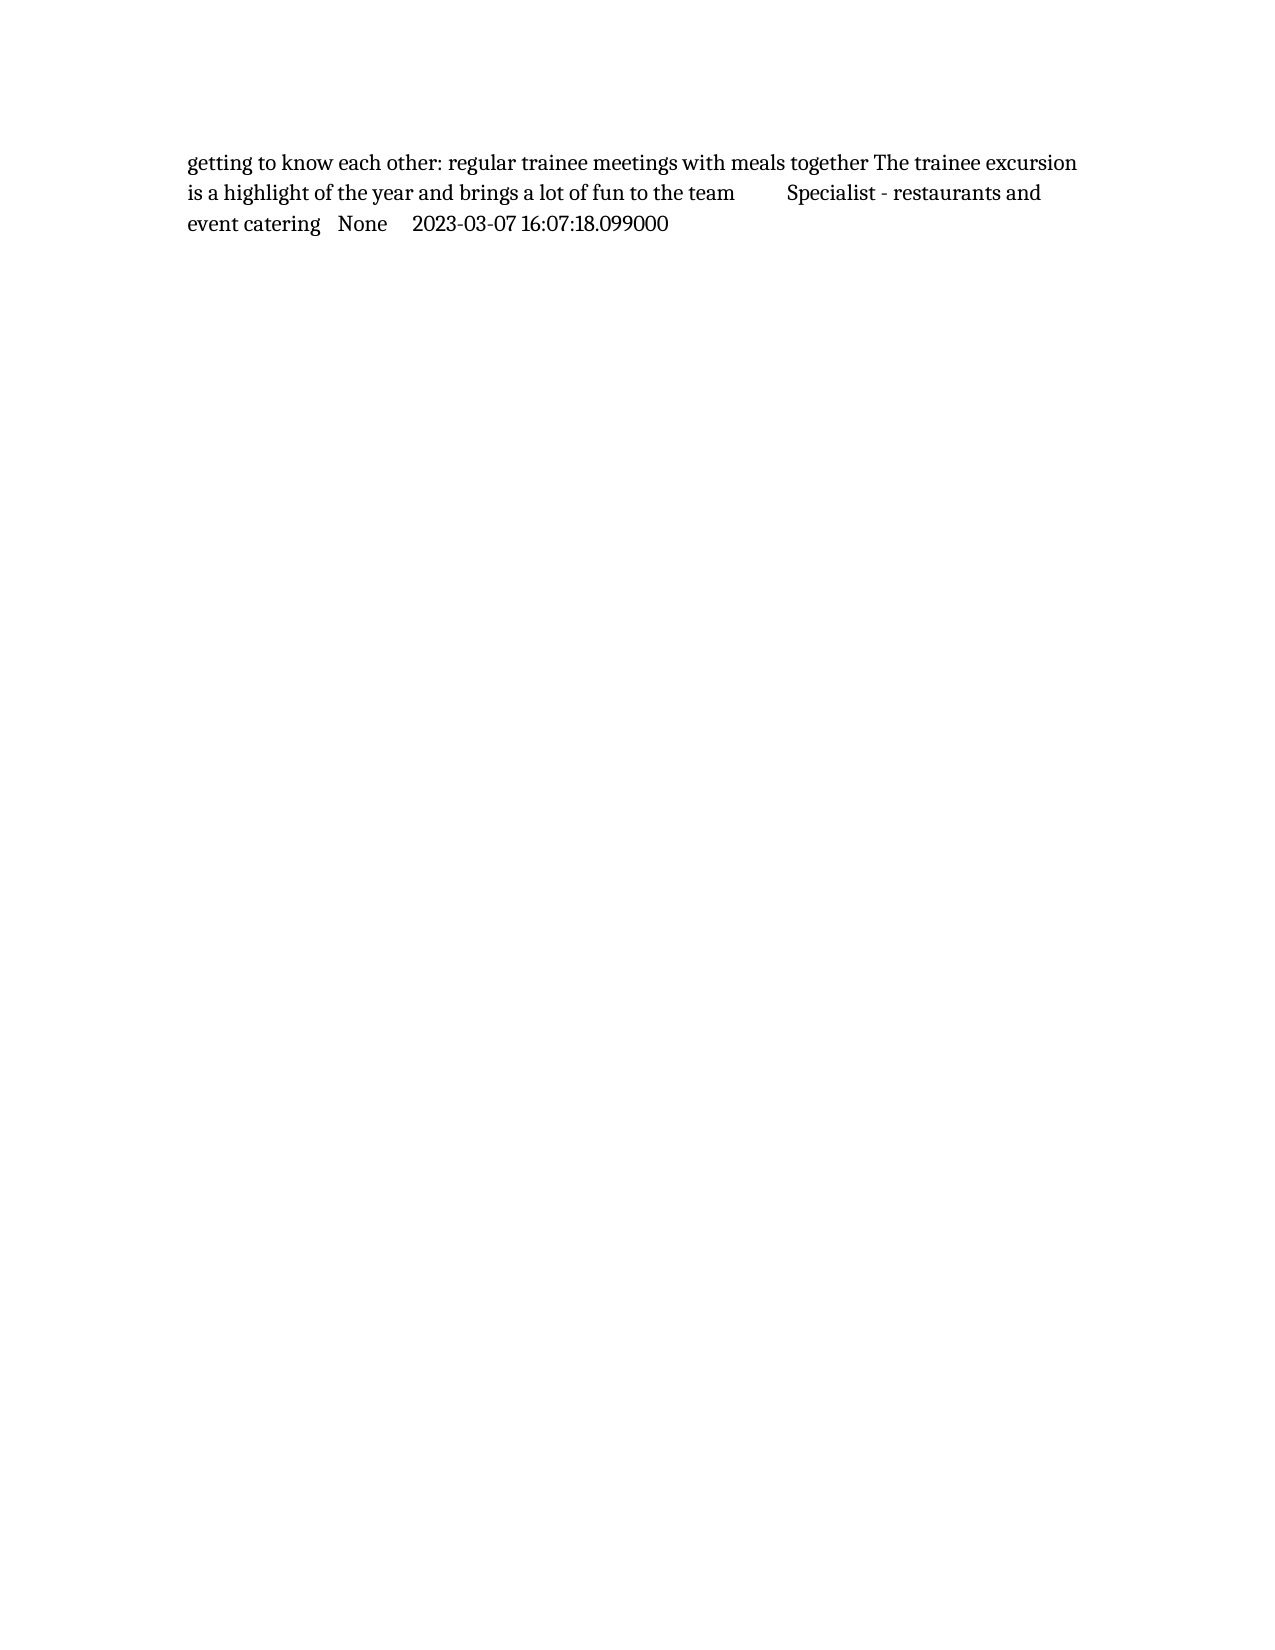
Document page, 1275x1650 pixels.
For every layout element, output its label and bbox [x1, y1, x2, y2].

text [187, 150, 1087, 267]
